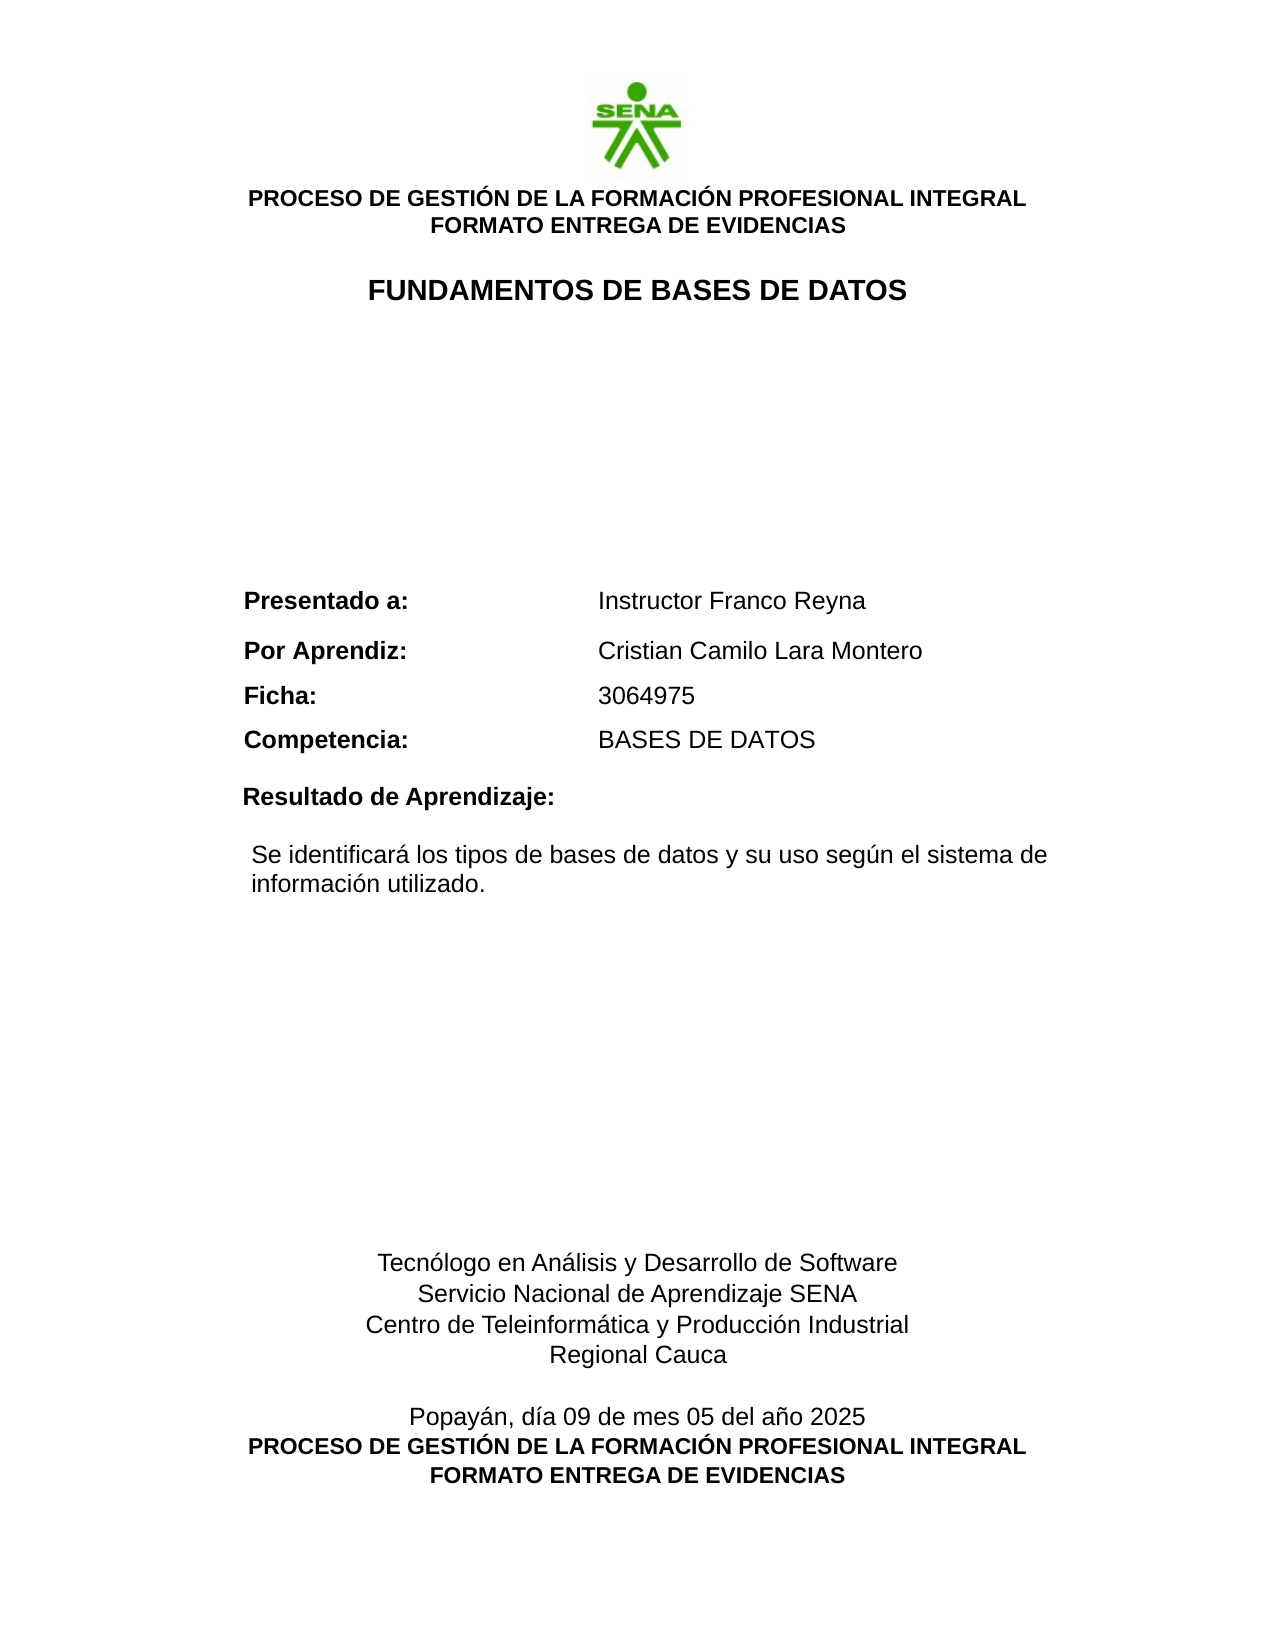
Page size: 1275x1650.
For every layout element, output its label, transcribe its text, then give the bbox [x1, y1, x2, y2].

table_cell Por Aprendiz: [236, 615, 591, 665]
table_cell Competencia: [236, 710, 591, 753]
table_cell 3064975 [591, 665, 1004, 709]
text Servicio Nacional de Aprendizaje SENA [314, 1279, 961, 1307]
text Tecnólogo en Análisis y Desarrollo de Software [314, 1248, 961, 1276]
table_header Presentado a: [236, 584, 591, 615]
text Popayán, día 09 de mes 05 del año 2025 [314, 1402, 961, 1431]
text PROCESO DE GESTIÓN DE LA FORMACIÓN PROFESIONAL INTEGRAL [189, 1433, 1086, 1460]
table_cell Ficha: [236, 665, 591, 709]
subtitle FUNDAMENTOS DE BASES DE DATOS [178, 273, 1097, 306]
table_cell BASES DE DATOS [591, 710, 1004, 753]
text PROCESO DE GESTIÓN DE LA FORMACIÓN PROFESIONAL INTEGRAL FORMATO ENTREGA DE EVIDENCIAS [189, 185, 1086, 239]
text Resultado de Aprendizaje: [242, 753, 1097, 811]
table_header Instructor Franco Reyna [591, 584, 1004, 615]
picture [586, 73, 689, 181]
text Se identificará los tipos de bases de datos y su uso según el sistema de información utilizado. [251, 840, 1097, 898]
text FORMATO ENTREGA DE EVIDENCIAS [189, 1462, 1086, 1488]
table_cell Cristian Camilo Lara Montero [591, 615, 1004, 665]
text Centro de Teleinformática y Producción Industrial Regional Cauca [314, 1310, 961, 1368]
